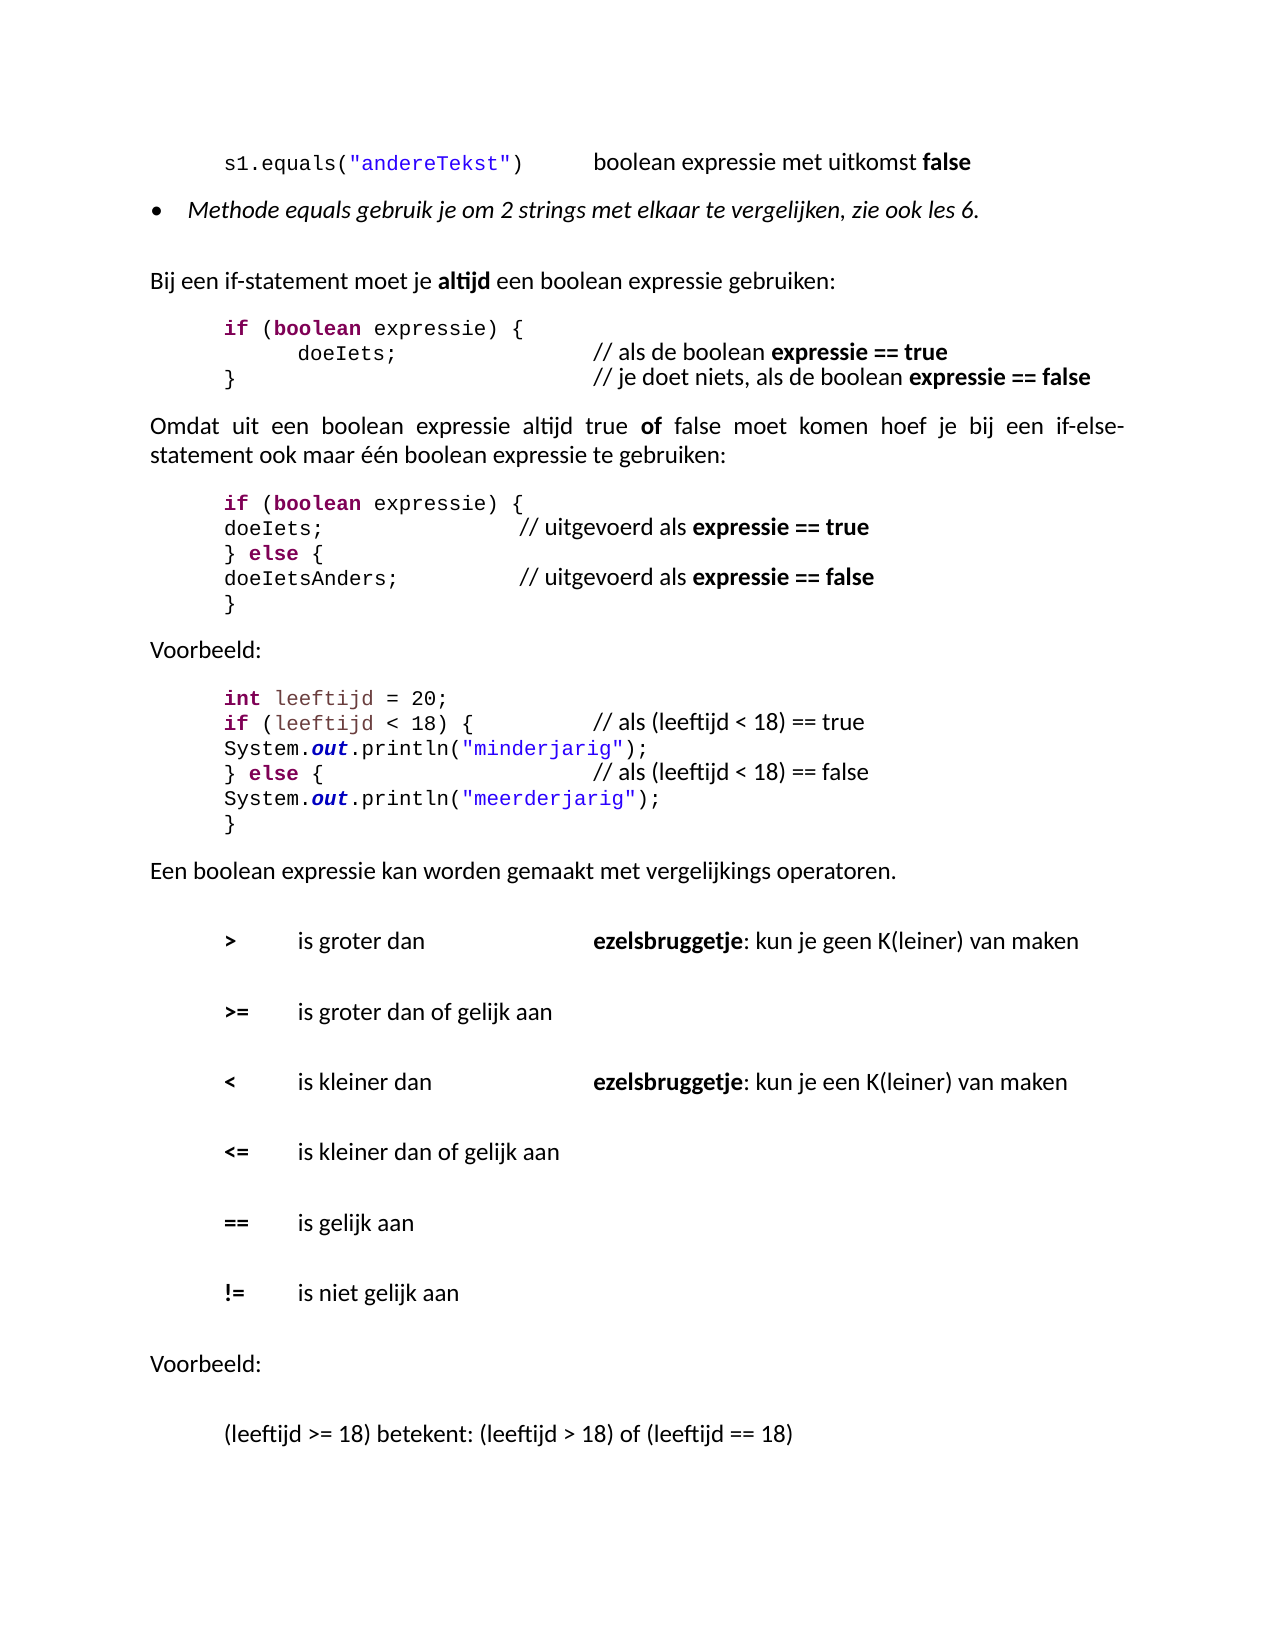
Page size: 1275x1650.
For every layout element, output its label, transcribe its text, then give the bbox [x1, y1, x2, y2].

text System.out.println("minderjarig"); [224, 735, 1125, 760]
text != is niet gelijk aan [150, 1279, 1125, 1307]
text } else { [224, 540, 1125, 565]
text if (boolean expressie) { [224, 490, 1125, 515]
text doeIets; // uitgevoerd als expressie == true [224, 515, 1125, 540]
text < is kleiner dan ezelsbruggetje: kun je een K(leiner) van maken [150, 1067, 1125, 1096]
text Omdat uit een boolean expressie altijd true of false moet komen hoef je bij een if-else-statement ook maar één boolean expressie te gebruiken: [150, 412, 1125, 469]
text <= is kleiner dan of gelijk aan [150, 1138, 1125, 1167]
text doeIets; // als de boolean expressie == true [224, 341, 1125, 366]
list Methode equals gebruik je om 2 strings met elkaar te vergelijken, zie ook les 6. [150, 196, 1125, 224]
text Voorbeeld: [150, 1349, 1125, 1378]
text if (boolean expressie) { [224, 316, 1125, 341]
text Bij een if-statement moet je altijd een boolean expressie gebruiken: [150, 266, 1125, 295]
text int leeftijd = 20; [224, 685, 1125, 710]
text s1.equals("andereTekst") boolean expressie met uitkomst false [224, 150, 1125, 175]
text Een boolean expressie kan worden gemaakt met vergelijkings operatoren. [150, 856, 1125, 885]
text } else { // als (leeftijd < 18) == false [224, 760, 1125, 785]
text >= is groter dan of gelijk aan [150, 997, 1125, 1026]
text > is groter dan ezelsbruggetje: kun je geen K(leiner) van maken [150, 927, 1125, 955]
text } [224, 810, 1125, 835]
text } [224, 590, 1125, 615]
text (leeftijd >= 18) betekent: (leeftijd > 18) of (leeftijd == 18) [150, 1419, 1125, 1448]
text Voorbeeld: [150, 636, 1125, 664]
text if (leeftijd < 18) { // als (leeftijd < 18) == true [224, 710, 1125, 735]
text System.out.println("meerderjarig"); [224, 785, 1125, 810]
text == is gelijk aan [150, 1208, 1125, 1237]
text } // je doet niets, als de boolean expressie == false [224, 366, 1125, 391]
text doeIetsAnders; // uitgevoerd als expressie == false [224, 565, 1125, 590]
